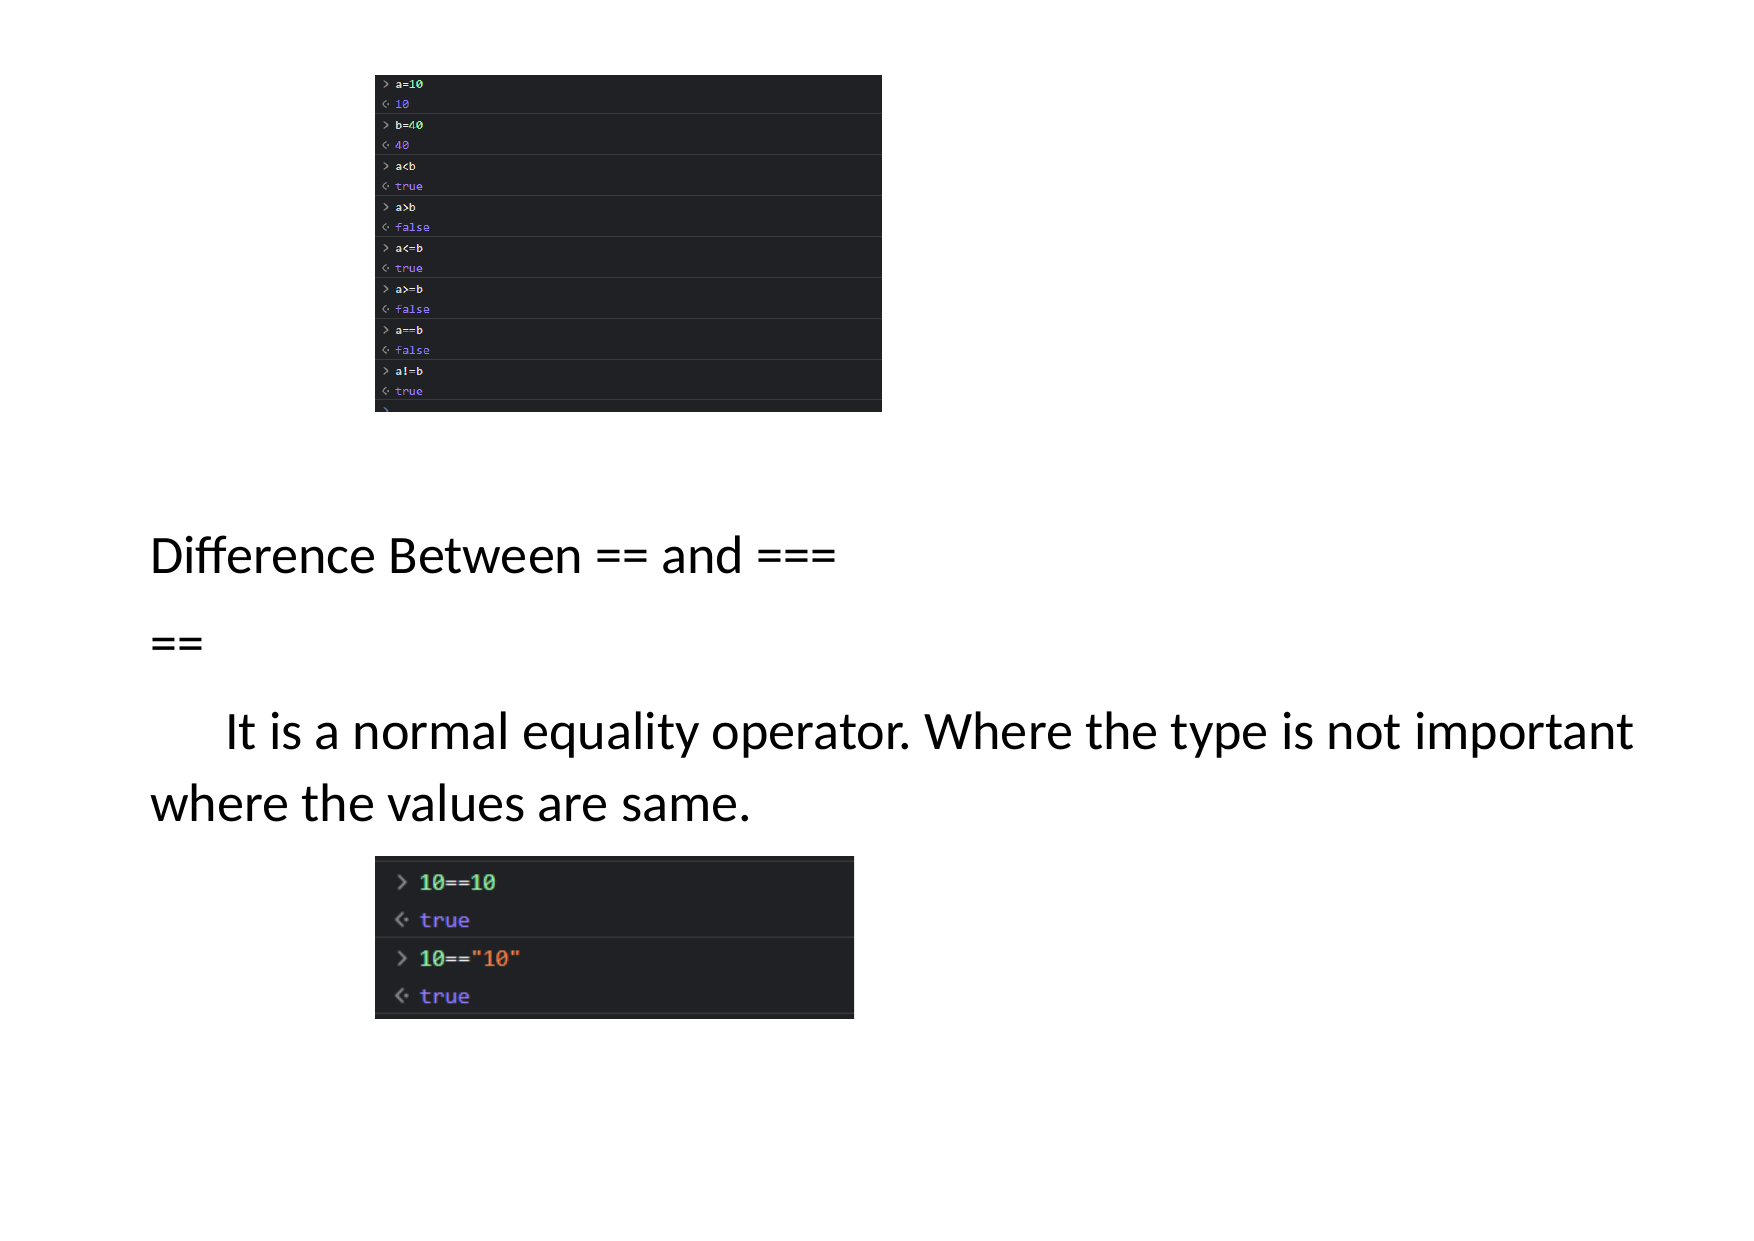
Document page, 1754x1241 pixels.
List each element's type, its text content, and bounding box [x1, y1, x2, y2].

text It is a normal equality operator. Where the type is not important where the values are same. [150, 697, 1679, 834]
picture [375, 75, 882, 412]
text == [150, 609, 1679, 675]
picture [375, 856, 855, 1019]
text Difference Between == and === [150, 521, 1679, 587]
